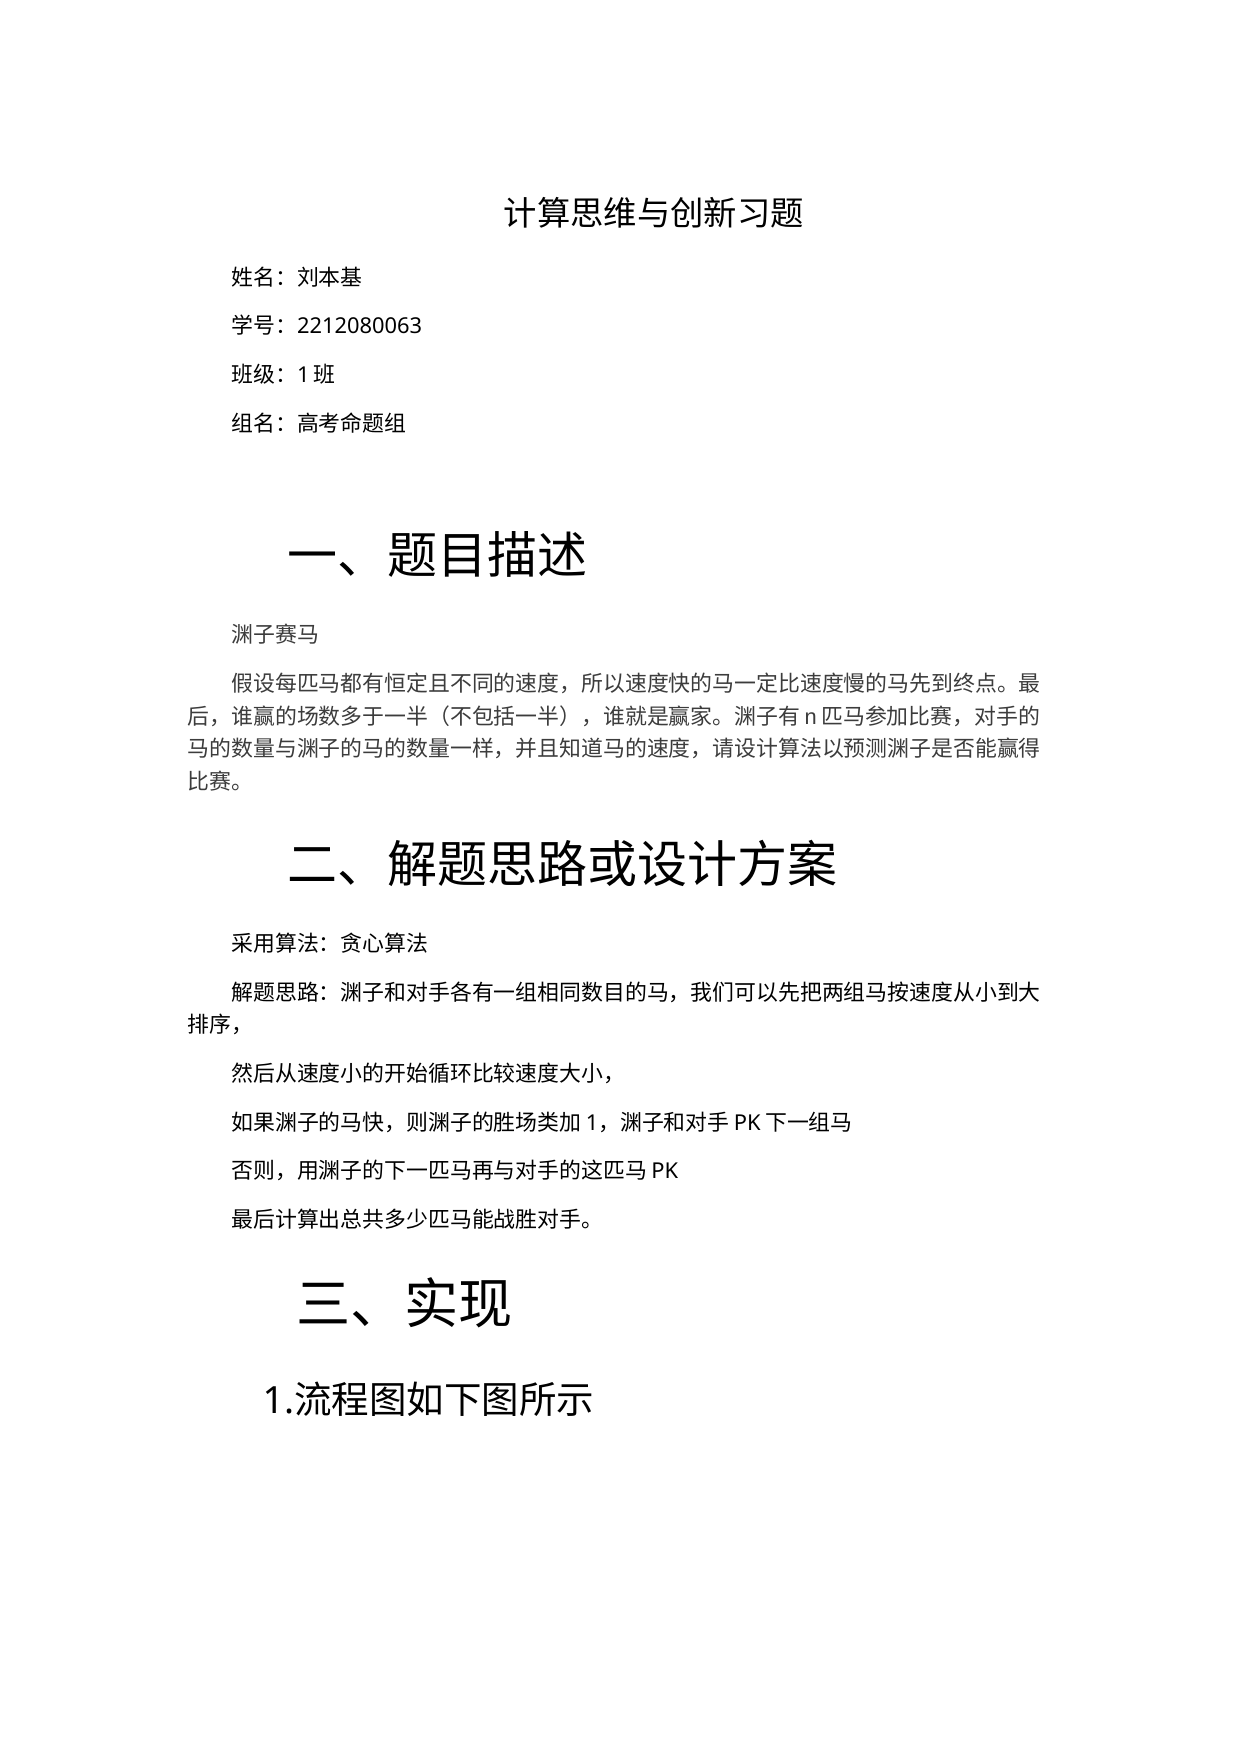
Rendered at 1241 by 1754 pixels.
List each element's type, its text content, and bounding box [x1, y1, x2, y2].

text 解题思路：渊子和对手各有一组相同数目的马，我们可以先把两组马按速度从小到大排序， [187, 974, 1053, 1039]
text 计算思维与创新习题 [187, 178, 1053, 243]
text 一、题目描述 [187, 503, 1053, 601]
text 然后从速度小的开始循环比较速度大小， [187, 1056, 1053, 1088]
text 姓名：刘本基 [187, 259, 1053, 292]
text 班级：1班 [187, 357, 1053, 389]
text 假设每匹马都有恒定且不同的速度，所以速度快的马一定比速度慢的马先到终点。最后，谁赢的场数多于一半（不包括一半），谁就是赢家。渊子有n匹马参加比赛，对手的马的数量与渊子的马的数量一样，并且知道马的速度，请设计算法以预测渊子是否能赢得比赛。 [187, 666, 1053, 796]
text 组名：高考命题组 [187, 406, 1053, 438]
text 二、解题思路或设计方案 [187, 812, 1053, 909]
text 如果渊子的马快，则渊子的胜场类加1，渊子和对手PK下一组马 [187, 1104, 1053, 1137]
text 最后计算出总共多少匹马能战胜对手。 [187, 1202, 1053, 1234]
text 三、实现 [187, 1251, 1053, 1348]
text 否则，用渊子的下一匹马再与对手的这匹马PK [187, 1153, 1053, 1186]
text 采用算法：贪心算法 [187, 926, 1053, 958]
text 学号：2212080063 [187, 308, 1053, 341]
text 渊子赛马 [187, 617, 1053, 649]
text 1.流程图如下图所示 [187, 1364, 1053, 1429]
